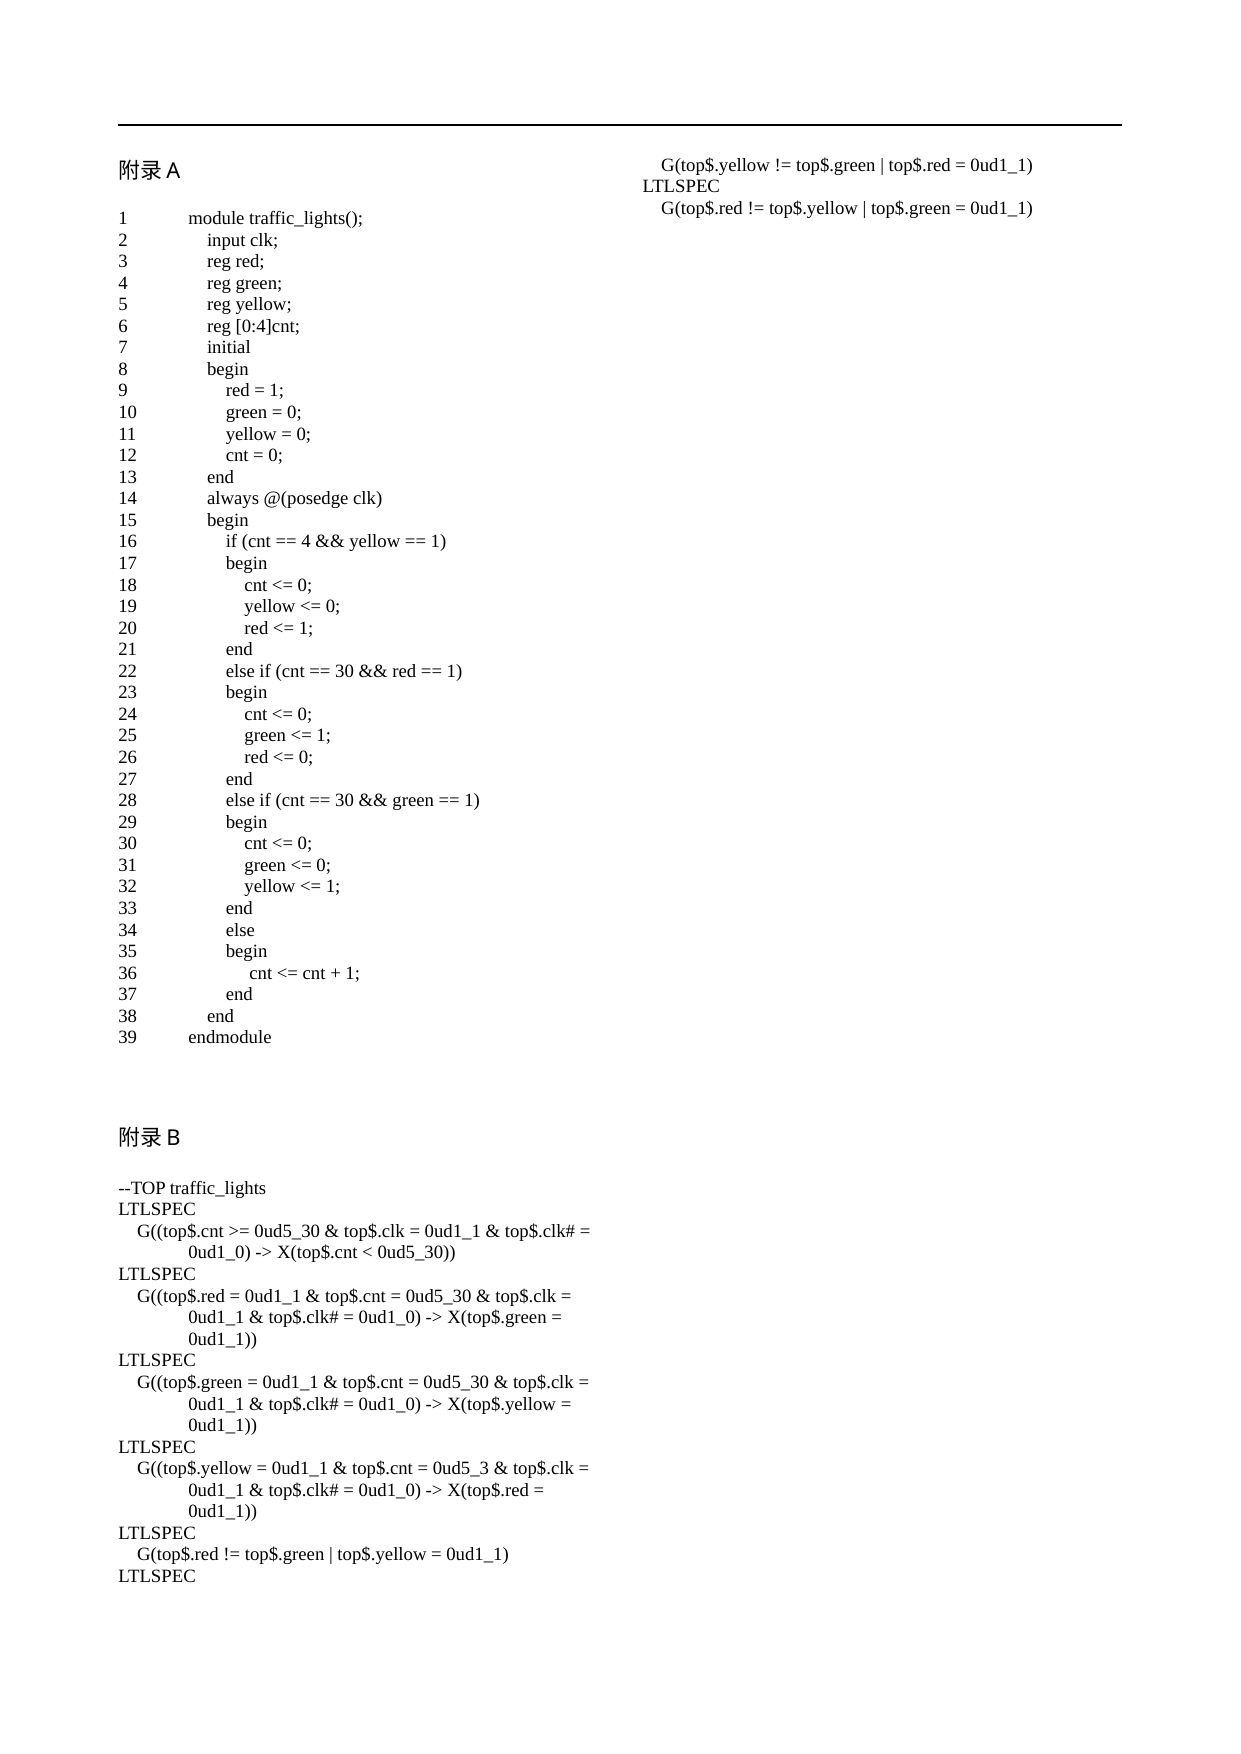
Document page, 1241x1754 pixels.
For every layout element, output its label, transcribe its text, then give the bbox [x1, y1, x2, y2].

text 24 cnt <= 0; [118, 703, 598, 724]
text 2 input clk; [118, 228, 598, 250]
text 10 green = 0; [118, 401, 598, 422]
text 12 cnt = 0; [118, 444, 598, 466]
text 28 else if (cnt == 30 && green == 1) [118, 789, 598, 811]
text G(top$.red != top$.green | top$.yellow = 0ud1_1) [118, 1543, 598, 1565]
text G(top$.yellow != top$.green | top$.red = 0ud1_1) [642, 153, 1122, 175]
text G((top$.red = 0ud1_1 & top$.cnt = 0ud5_30 & top$.clk = 0ud1_1 & top$.clk# = 0ud1_0) -> X(top$.green = 0ud1_1)) [118, 1284, 598, 1349]
text --TOP traffic_lights [118, 1177, 598, 1198]
text 39 endmodule [118, 1026, 598, 1048]
text 附录A [118, 153, 598, 185]
text 26 red <= 0; [118, 746, 598, 767]
text G(top$.red != top$.yellow | top$.green = 0ud1_1) [642, 197, 1122, 218]
text 32 yellow <= 1; [118, 875, 598, 897]
text 6 reg [0:4]cnt; [118, 315, 598, 336]
text 4 reg green; [118, 272, 598, 293]
text 36 cnt <= cnt + 1; [118, 962, 598, 983]
text LTLSPEC [118, 1263, 598, 1284]
text G((top$.yellow = 0ud1_1 & top$.cnt = 0ud5_3 & top$.clk = 0ud1_1 & top$.clk# = 0ud1_0) -> X(top$.red = 0ud1_1)) [118, 1457, 598, 1522]
text G((top$.cnt >= 0ud5_30 & top$.clk = 0ud1_1 & top$.clk# = 0ud1_0) -> X(top$.cnt < 0ud5_30)) [118, 1220, 598, 1263]
text 14 always @(posedge clk) [118, 487, 598, 509]
text 22 else if (cnt == 30 && red == 1) [118, 660, 598, 681]
text 9 red = 1; [118, 379, 598, 401]
text 19 yellow <= 0; [118, 595, 598, 617]
text 7 initial [118, 336, 598, 358]
text 18 cnt <= 0; [118, 573, 598, 595]
text 5 reg yellow; [118, 293, 598, 315]
text 27 end [118, 767, 598, 789]
text 37 end [118, 983, 598, 1005]
text 21 end [118, 638, 598, 660]
text 25 green <= 1; [118, 724, 598, 746]
text G((top$.green = 0ud1_1 & top$.cnt = 0ud5_30 & top$.clk = 0ud1_1 & top$.clk# = 0ud1_0) -> X(top$.yellow = 0ud1_1)) [118, 1371, 598, 1436]
text 17 begin [118, 552, 598, 573]
text LTLSPEC [642, 175, 1122, 197]
text 30 cnt <= 0; [118, 832, 598, 854]
text 33 end [118, 897, 598, 918]
text 13 end [118, 466, 598, 487]
text LTLSPEC [118, 1198, 598, 1220]
text 29 begin [118, 811, 598, 832]
text 附录B [118, 1120, 598, 1152]
text 38 end [118, 1005, 598, 1026]
text 1 module traffic_lights(); [118, 207, 598, 228]
text 35 begin [118, 940, 598, 962]
text LTLSPEC [118, 1522, 598, 1543]
text 23 begin [118, 681, 598, 703]
text LTLSPEC [118, 1565, 598, 1586]
text LTLSPEC [118, 1349, 598, 1371]
text 34 else [118, 918, 598, 940]
text 3 reg red; [118, 250, 598, 272]
text 8 begin [118, 358, 598, 379]
text 11 yellow = 0; [118, 422, 598, 444]
text 20 red <= 1; [118, 617, 598, 638]
text 16 if (cnt == 4 && yellow == 1) [118, 530, 598, 552]
text LTLSPEC [118, 1436, 598, 1457]
text 15 begin [118, 509, 598, 530]
text 31 green <= 0; [118, 854, 598, 875]
